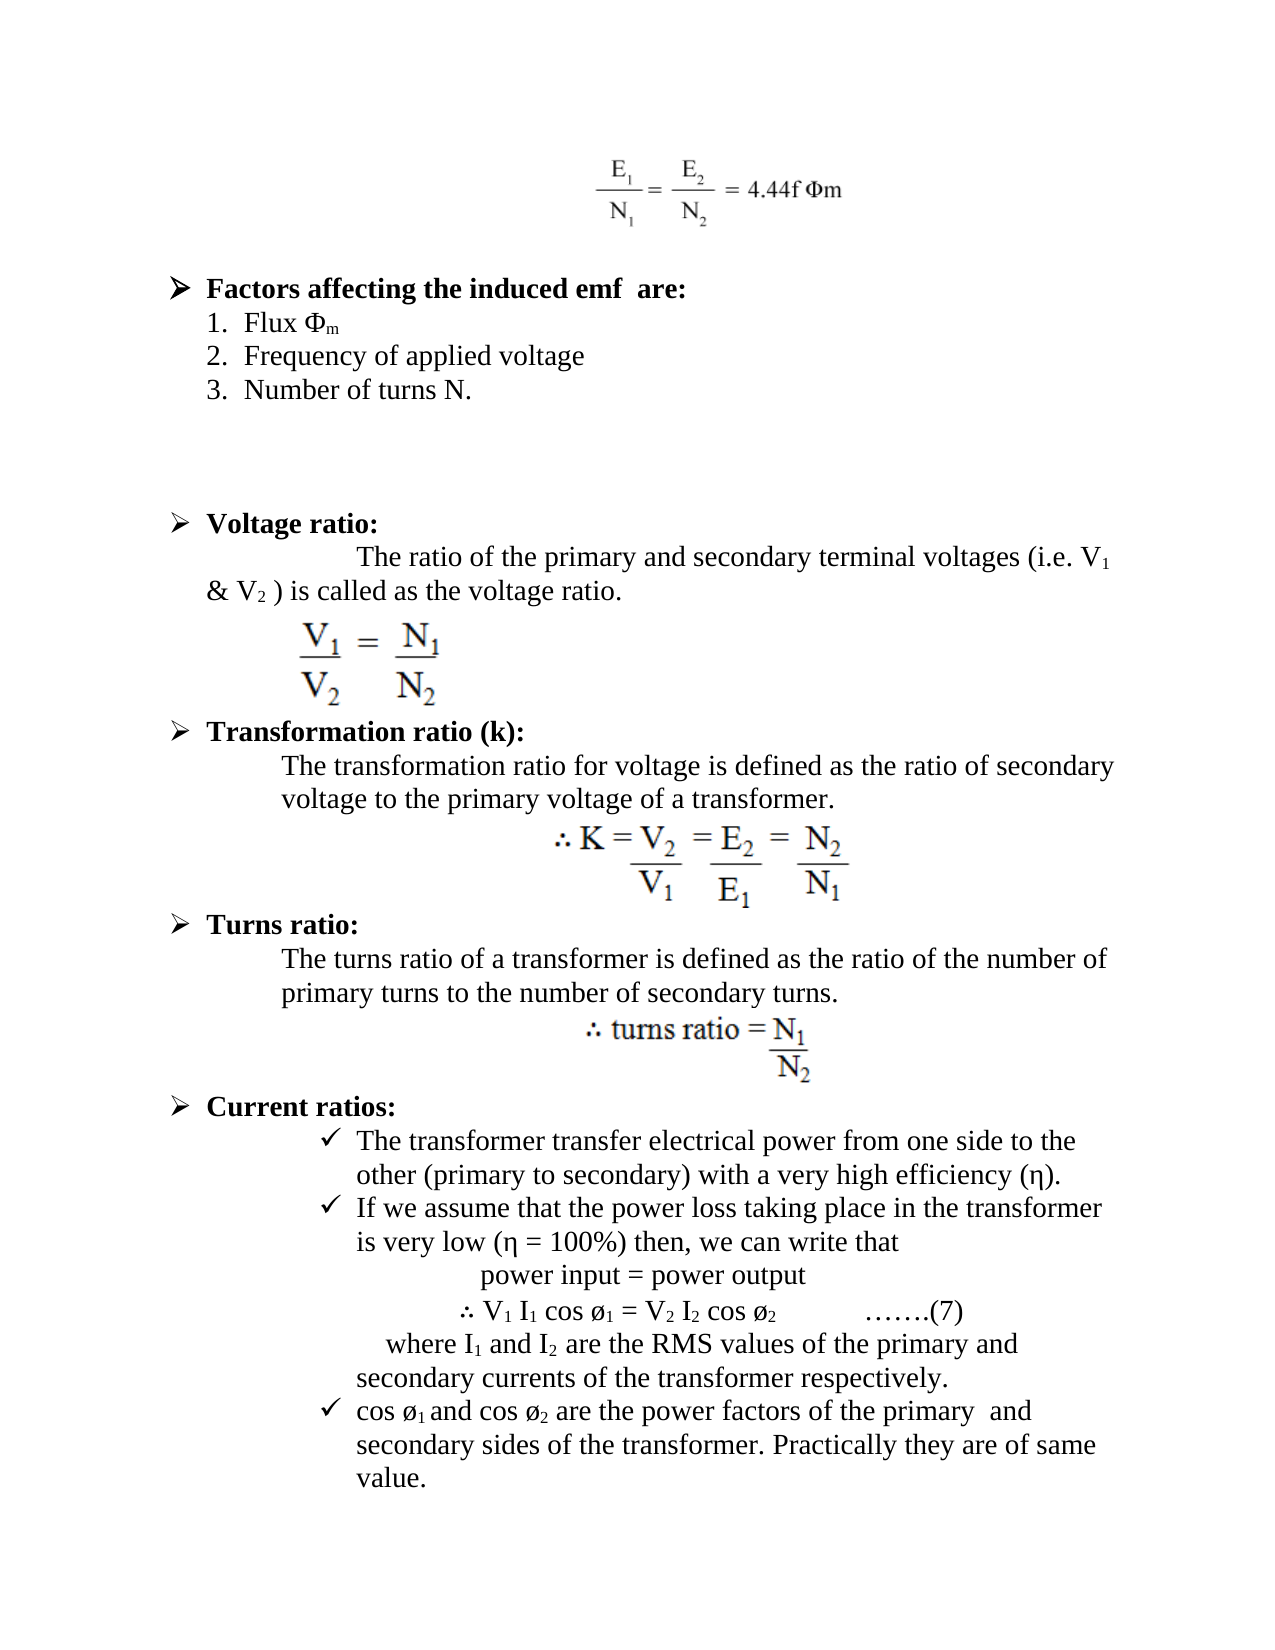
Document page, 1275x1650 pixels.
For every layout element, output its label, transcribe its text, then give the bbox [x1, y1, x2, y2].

list The transformation ratio for voltage is defined as the ratio of secondary voltage to the primary voltage of a transformer. [281, 748, 1125, 815]
list where I1 and I2 are the RMS values of the primary and secondary currents of the transformer respectively. [356, 1326, 1125, 1393]
list cos ø1 and cos ø2 are the power factors of the primary and secondary sides of the transformer. Practically they are of same value. [319, 1393, 1125, 1494]
list The transformer transfer electrical power from one side to the other (primary to secondary) with a very high efficiency (η). [319, 1123, 1125, 1190]
list Voltage ratio: [169, 506, 1125, 539]
list power input = power output [356, 1257, 1125, 1291]
picture [546, 815, 860, 908]
list If we assume that the power loss taking place in the transformer is very low (η = 100%) then, we can write that [319, 1190, 1125, 1257]
list Factors affecting the induced emf are: [169, 271, 1125, 305]
list Frequency of applied voltage [206, 338, 1125, 372]
list Number of turns N. [206, 372, 1125, 405]
list Transformation ratio (k): [169, 714, 1125, 748]
list The turns ratio of a transformer is defined as the ratio of the number of primary turns to the number of secondary turns. [281, 941, 1125, 1008]
list Current ratios: [169, 1089, 1125, 1123]
list ∴ V1 I1 cos ø1 = V2 I2 cos ø2 …….(7) [356, 1291, 1125, 1326]
list The ratio of the primary and secondary terminal voltages (i.e. V1 & V2 ) is called as the voltage ratio. [206, 539, 1125, 607]
list Flux Φm [206, 305, 1125, 338]
picture [573, 1008, 833, 1090]
picture [281, 606, 447, 715]
list Turns ratio: [169, 907, 1125, 941]
picture [582, 150, 876, 238]
